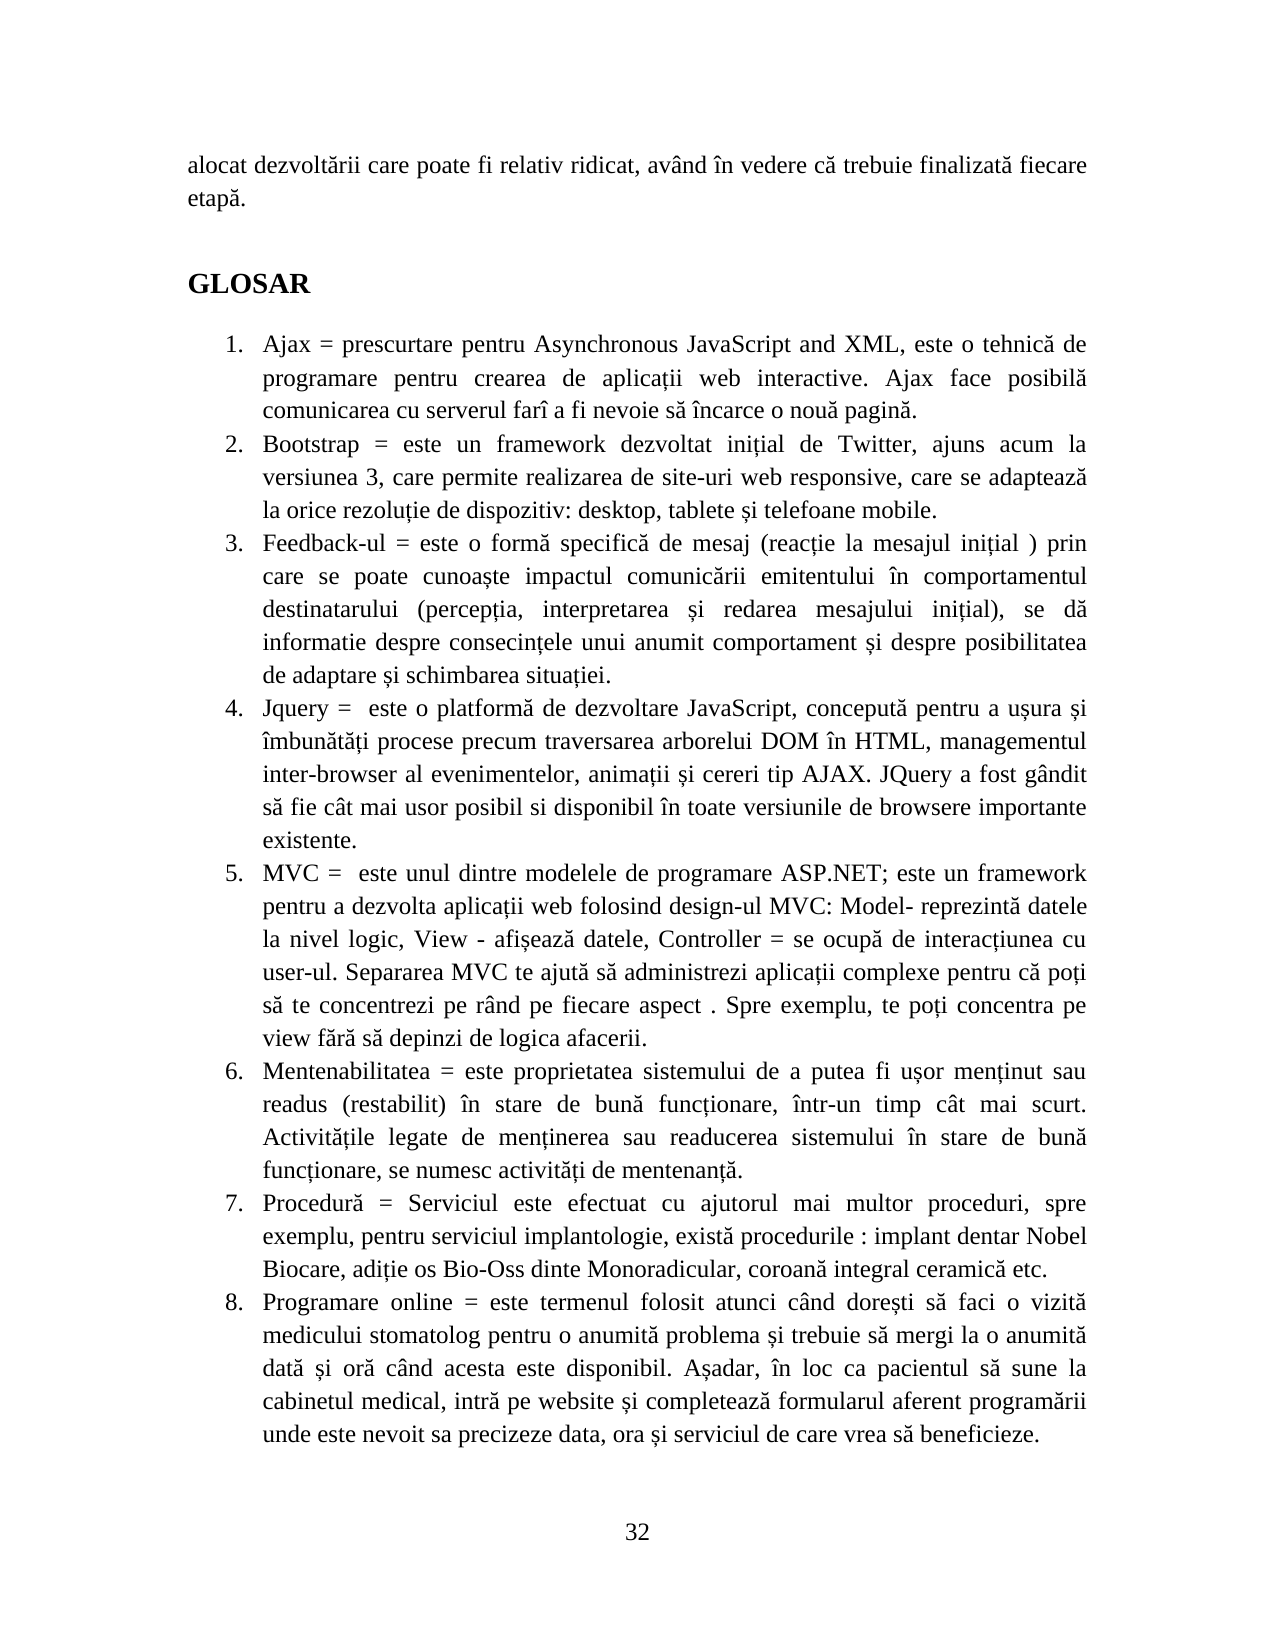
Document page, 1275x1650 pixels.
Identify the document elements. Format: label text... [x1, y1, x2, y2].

subtitle GLOSAR [187, 266, 1088, 299]
list Jquery = este o platformă de dezvoltare JavaScript, concepută pentru a ușura și îmbunătăți procese precum traversarea arborelui DOM în HTML, managementul inter-browser al evenimentelor, animații și cereri tip AJAX. JQuery a fost gândit să fie cât mai usor posibil si disponibil în toate versiunile de browsere importante existente. [225, 693, 1088, 854]
list Feedback-ul = este o formă specifică de mesaj (reacție la mesajul inițial ) prin care se poate cunoaște impactul comunicării emitentului în comportamentul destinatarului (percepția, interpretarea și redarea mesajului inițial), se dă informatie despre consecințele unui anumit comportament și despre posibilitatea de adaptare și schimbarea situației. [225, 528, 1088, 688]
list Mentenabilitatea = este proprietatea sistemului de a putea fi ușor menținut sau readus (restabilit) în stare de bună funcționare, într-un timp cât mai scurt. Activitățile legate de menținerea sau readucerea sistemului în stare de bună funcționare, se numesc activități de mentenanță. [225, 1056, 1088, 1184]
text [187, 150, 1088, 212]
list Procedură = Serviciul este efectuat cu ajutorul mai multor proceduri, spre exemplu, pentru serviciul implantologie, există procedurile : implant dentar Nobel Biocare, adiție os Bio-Oss dinte Monoradicular, coroană integral ceramică etc. [225, 1188, 1088, 1283]
list Programare online = este termenul folosit atunci când dorești să faci o vizită medicului stomatolog pentru o anumită problema și trebuie să mergi la o anumită dată și oră când acesta este disponibil. Așadar, în loc ca pacientul să sune la cabinetul medical, intră pe website și completează formularul aferent programării unde este nevoit sa precizeze data, ora și serviciul de care vrea să beneficieze. [225, 1287, 1088, 1448]
list MVC = este unul dintre modelele de programare ASP.NET; este un framework pentru a dezvolta aplicații web folosind design-ul MVC: Model- reprezintă datele la nivel logic, View - afișează datele, Controller = se ocupă de interacțiunea cu user-ul. Separarea MVC te ajută să administrezi aplicații complexe pentru că poți să te concentrezi pe rând pe fiecare aspect . Spre exemplu, te poți concentra pe view fără să depinzi de logica afacerii. [225, 858, 1088, 1052]
list Bootstrap = este un framework dezvoltat inițial de Twitter, ajuns acum la versiunea 3, care permite realizarea de site-uri web responsive, care se adaptează la orice rezoluție de dispozitiv: desktop, tablete și telefoane mobile. [225, 429, 1088, 523]
list Ajax = prescurtare pentru Asynchronous JavaScript and XML, este o tehnică de programare pentru crearea de aplicații web interactive. Ajax face posibilă comunicarea cu serverul farî a fi nevoie să încarce o nouă pagină. [225, 329, 1088, 424]
